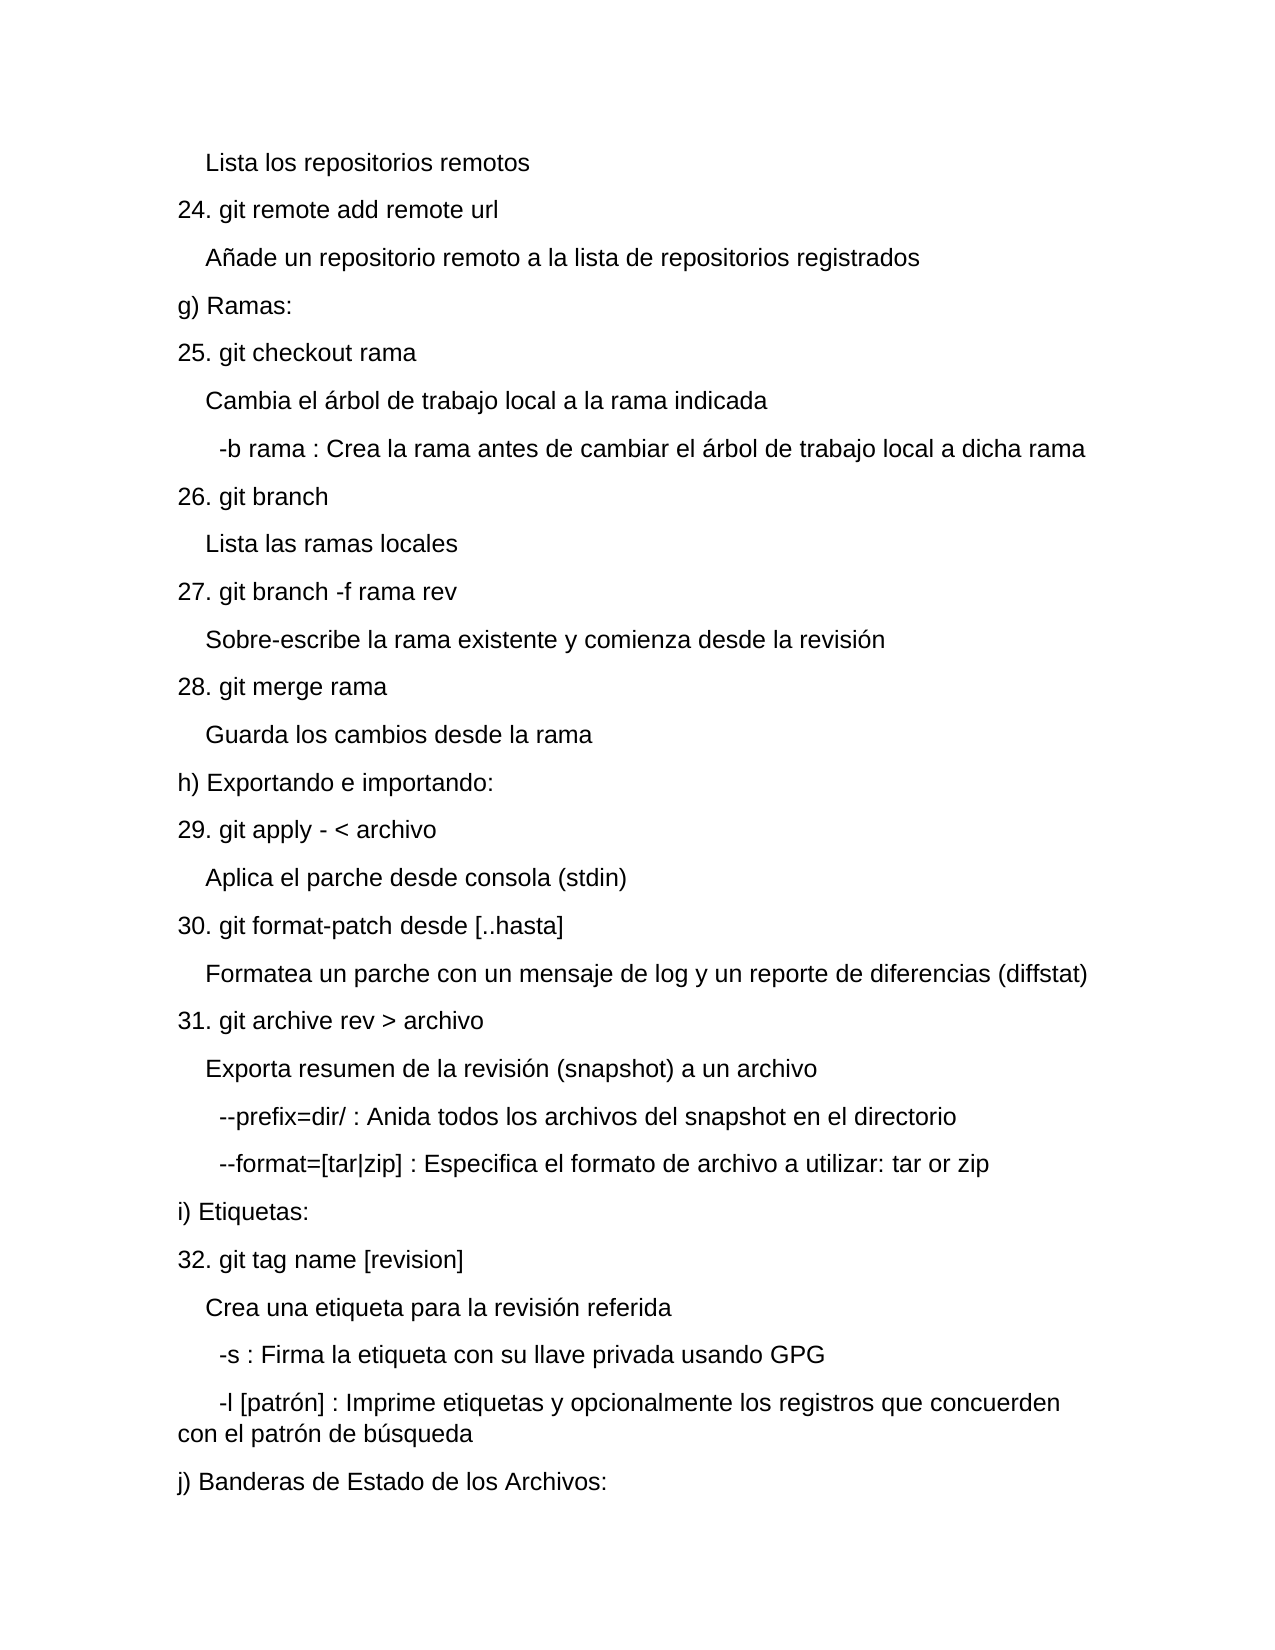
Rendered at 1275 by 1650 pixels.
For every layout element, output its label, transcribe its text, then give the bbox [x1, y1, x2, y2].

text Lista los repositorios remotos [177, 148, 1098, 176]
text Exporta resumen de la revisión (snapshot) a un archivo [177, 1054, 1098, 1083]
text Sobre-escribe la rama existente y comienza desde la revisión [177, 625, 1098, 653]
text 24. git remote add remote url [177, 195, 1098, 224]
text -s : Firma la etiqueta con su llave privada usando GPG [177, 1340, 1098, 1369]
text Lista las ramas locales [177, 529, 1098, 558]
text Aplica el parche desde consola (stdin) [177, 863, 1098, 892]
text g) Ramas: [177, 291, 1098, 319]
text 29. git apply - < archivo [177, 816, 1098, 844]
text j) Banderas de Estado de los Archivos: [177, 1467, 1098, 1496]
text i) Etiquetas: [177, 1197, 1098, 1226]
text 31. git archive rev > archivo [177, 1006, 1098, 1035]
text 27. git branch -f rama rev [177, 577, 1098, 606]
text -l [patrón] : Imprime etiquetas y opcionalmente los registros que concuerden con el patrón de búsqueda [177, 1388, 1098, 1448]
text Crea una etiqueta para la revisión referida [177, 1293, 1098, 1321]
text --format=[tar|zip] : Especifica el formato de archivo a utilizar: tar or zip [177, 1149, 1098, 1178]
text 25. git checkout rama [177, 338, 1098, 367]
text h) Exportando e importando: [177, 768, 1098, 797]
text Guarda los cambios desde la rama [177, 720, 1098, 749]
text 26. git branch [177, 482, 1098, 510]
text Formatea un parche con un mensaje de log y un reporte de diferencias (diffstat) [177, 959, 1098, 987]
text -b rama : Crea la rama antes de cambiar el árbol de trabajo local a dicha rama [177, 434, 1098, 463]
text 30. git format-patch desde [..hasta] [177, 911, 1098, 940]
text Añade un repositorio remoto a la lista de repositorios registrados [177, 243, 1098, 272]
text --prefix=dir/ : Anida todos los archivos del snapshot en el directorio [177, 1102, 1098, 1131]
text 28. git merge rama [177, 672, 1098, 701]
text 32. git tag name [revision] [177, 1245, 1098, 1274]
text Cambia el árbol de trabajo local a la rama indicada [177, 386, 1098, 415]
